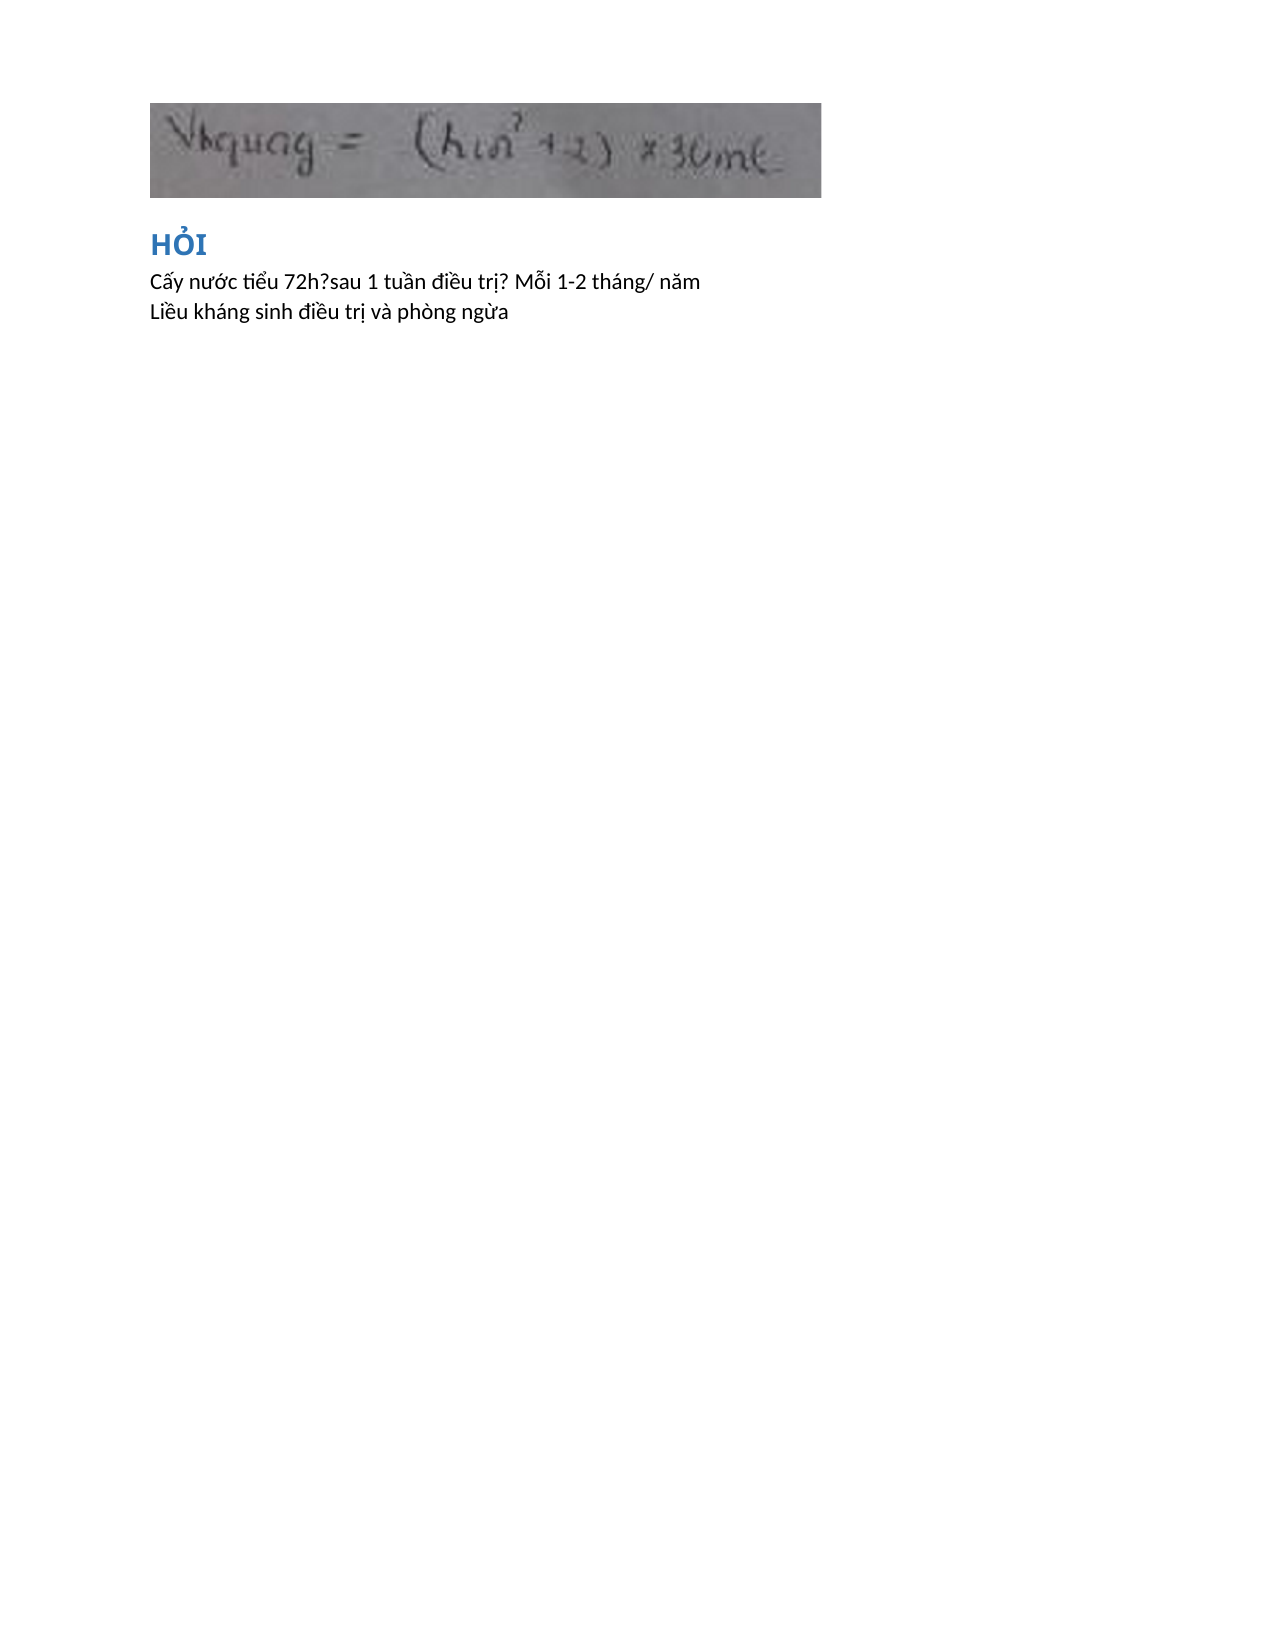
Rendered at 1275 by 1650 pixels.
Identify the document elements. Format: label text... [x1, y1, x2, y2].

text Liều kháng sinh điều trị và phòng ngừa [150, 297, 1125, 326]
picture [150, 103, 822, 198]
subtitle HỎI [150, 224, 1125, 264]
text Cấy nước tiểu 72h?sau 1 tuần điều trị? Mỗi 1-2 tháng/ năm [150, 267, 1125, 295]
